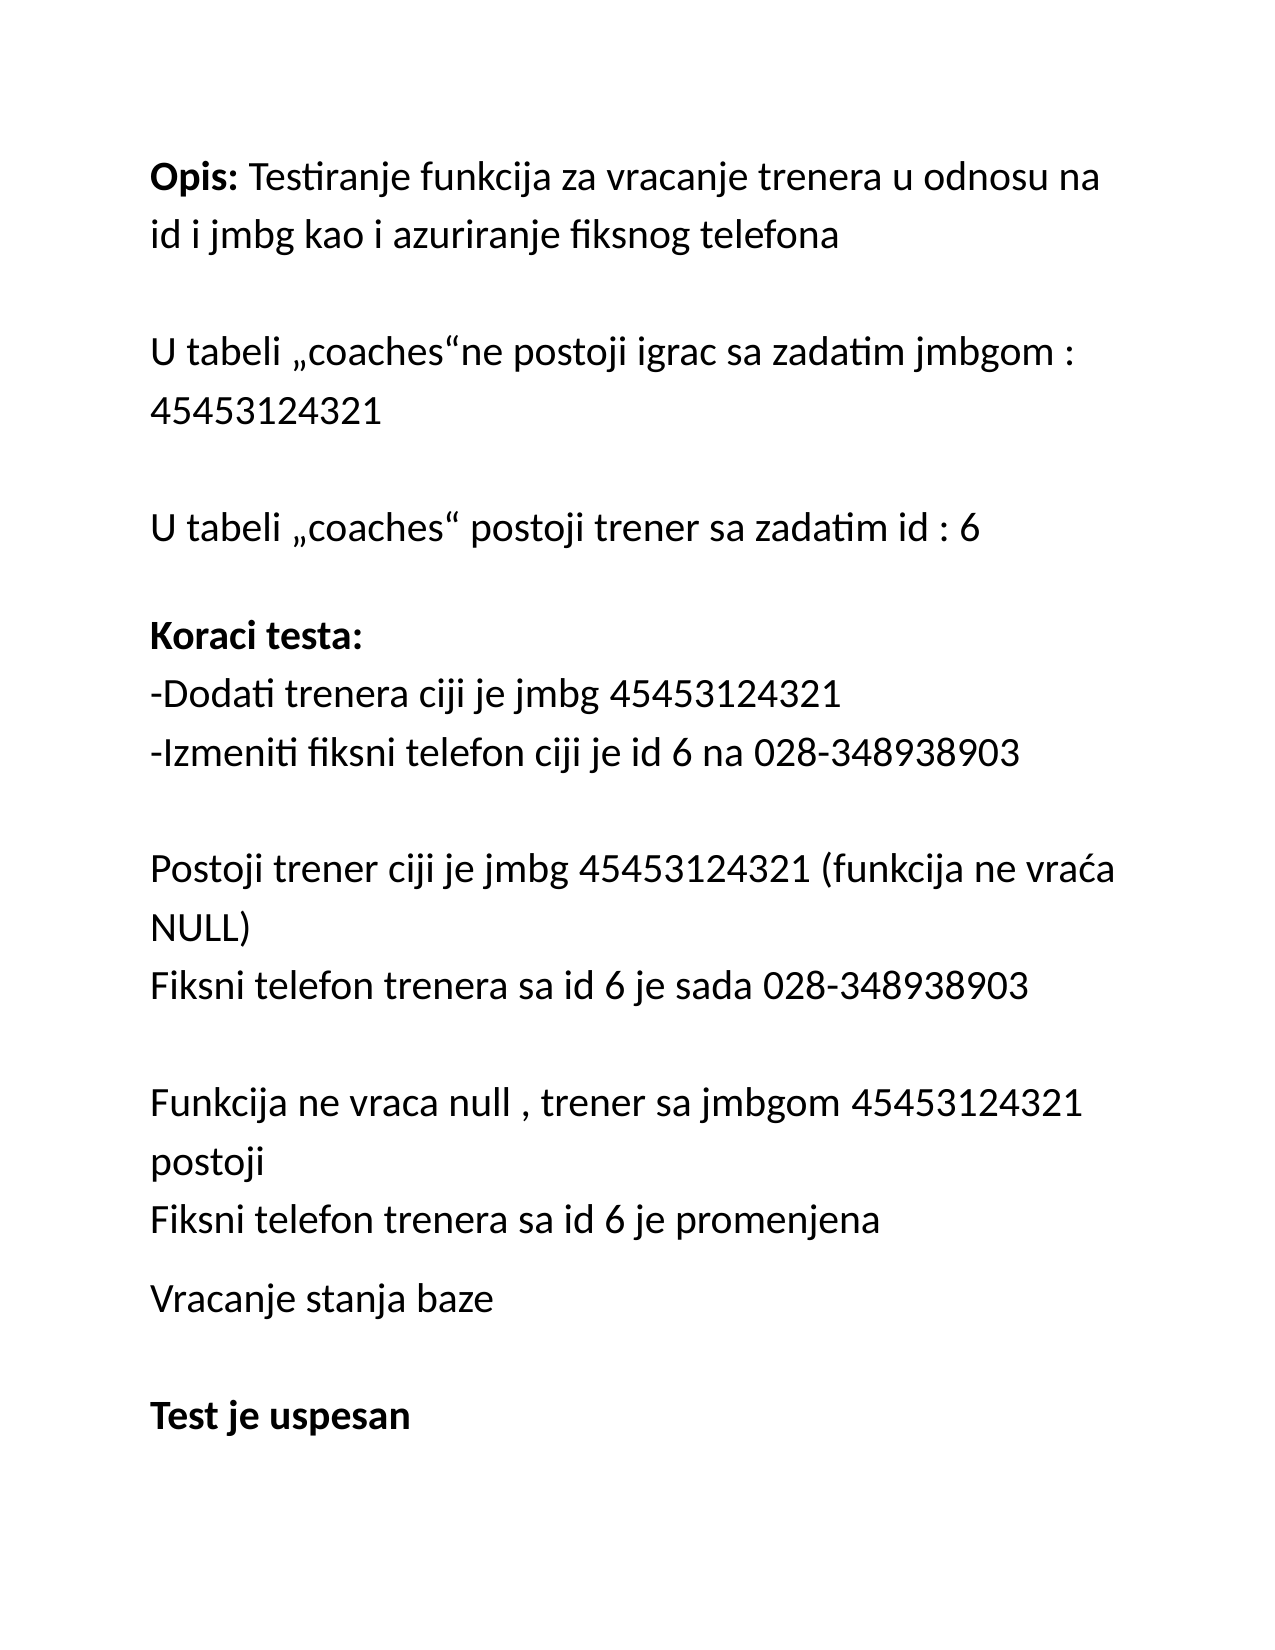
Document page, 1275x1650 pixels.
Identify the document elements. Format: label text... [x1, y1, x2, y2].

text Vracanje stanja baze Test je uspesan [150, 1272, 1125, 1440]
text Opis: Testiranje funkcija za vracanje trenera u odnosu na id i jmbg kao i azuriranje fiksnog telefona U tabeli „coaches“ne postoji igrac sa zadatim jmbgom : 45453124321 U tabeli „coaches“ postoji trener sa zadatim id : 6 [150, 150, 1125, 584]
text Koraci testa: -Dodati trenera ciji je jmbg 45453124321 -Izmeniti fiksni telefon ciji je id 6 na 028-348938903 Postoji trener ciji je jmbg 45453124321 (funkcija ne vraća NULL) Fiksni telefon trenera sa id 6 je sada 028-348938903 Funkcija ne vraca null , trener sa jmbgom 45453124321 postoji Fiksni telefon trenera sa id 6 je promenjena [150, 609, 1125, 1244]
